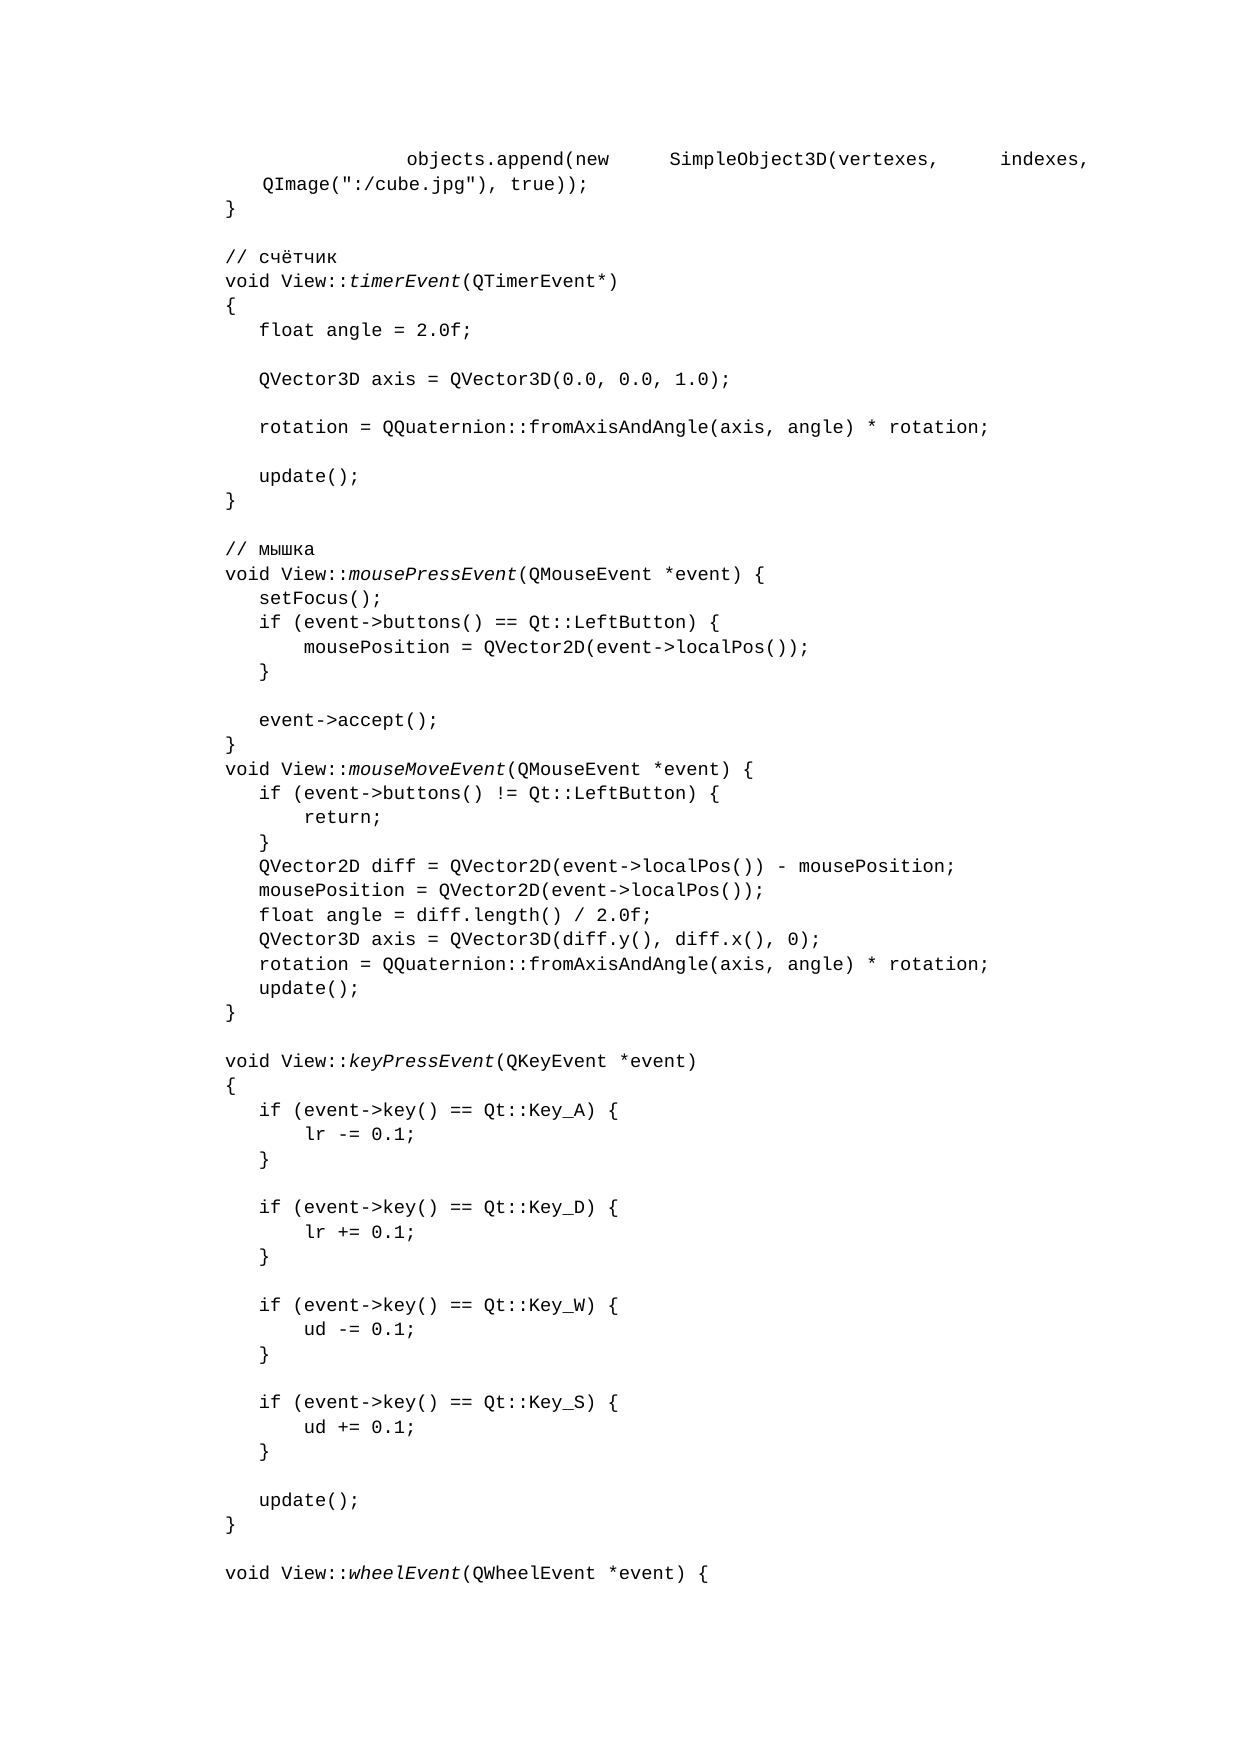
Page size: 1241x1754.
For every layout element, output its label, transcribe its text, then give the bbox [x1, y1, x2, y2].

text lr += 0.1; [225, 1222, 1090, 1244]
text QVector3D axis = QVector3D(diff.y(), diff.x(), 0); [225, 930, 1090, 951]
text } [225, 1442, 1090, 1463]
text mousePosition = QVector2D(event->localPos()); [225, 881, 1090, 902]
text event->accept(); [225, 711, 1090, 732]
text void View::mousePressEvent(QMouseEvent *event) { [225, 564, 1090, 586]
text lr -= 0.1; [225, 1125, 1090, 1146]
text void View::timerEvent(QTimerEvent*) [225, 272, 1090, 293]
text ud -= 0.1; [225, 1320, 1090, 1341]
text update(); [225, 979, 1090, 1000]
text } [225, 1515, 1090, 1536]
text } [225, 491, 1090, 512]
text } [225, 662, 1090, 683]
text // счётчик [225, 247, 1090, 269]
text if (event->key() == Qt::Key_D) { [225, 1198, 1090, 1219]
text void View::mouseMoveEvent(QMouseEvent *event) { [225, 759, 1090, 781]
text if (event->key() == Qt::Key_W) { [225, 1296, 1090, 1317]
text ud += 0.1; [225, 1417, 1090, 1439]
text } [225, 735, 1090, 756]
text rotation = QQuaternion::fromAxisAndAngle(axis, angle) * rotation; [225, 954, 1090, 976]
text } [225, 1344, 1090, 1366]
text if (event->key() == Qt::Key_A) { [225, 1101, 1090, 1122]
text // мышка [225, 540, 1090, 561]
text objects.append(new SimpleObject3D(vertexes, indexes, QImage(":/cube.jpg"), true)); [225, 150, 1090, 196]
text } [225, 1149, 1090, 1171]
text void View::wheelEvent(QWheelEvent *event) { [225, 1564, 1090, 1585]
text if (event->buttons() == Qt::LeftButton) { [225, 613, 1090, 634]
text } [225, 199, 1090, 220]
text if (event->buttons() != Qt::LeftButton) { [225, 784, 1090, 805]
text QVector2D diff = QVector2D(event->localPos()) - mousePosition; [225, 857, 1090, 878]
text return; [225, 808, 1090, 829]
text setFocus(); [225, 589, 1090, 610]
text QVector3D axis = QVector3D(0.0, 0.0, 1.0); [225, 369, 1090, 391]
text update(); [225, 467, 1090, 488]
text mousePosition = QVector2D(event->localPos()); [225, 637, 1090, 659]
text rotation = QQuaternion::fromAxisAndAngle(axis, angle) * rotation; [225, 418, 1090, 439]
text float angle = 2.0f; [225, 321, 1090, 342]
text } [225, 1247, 1090, 1268]
text } [225, 832, 1090, 854]
text void View::keyPressEvent(QKeyEvent *event) [225, 1052, 1090, 1073]
text { [225, 296, 1090, 317]
text float angle = diff.length() / 2.0f; [225, 906, 1090, 927]
text } [225, 1003, 1090, 1024]
text { [225, 1076, 1090, 1097]
text if (event->key() == Qt::Key_S) { [225, 1393, 1090, 1414]
text update(); [225, 1491, 1090, 1512]
